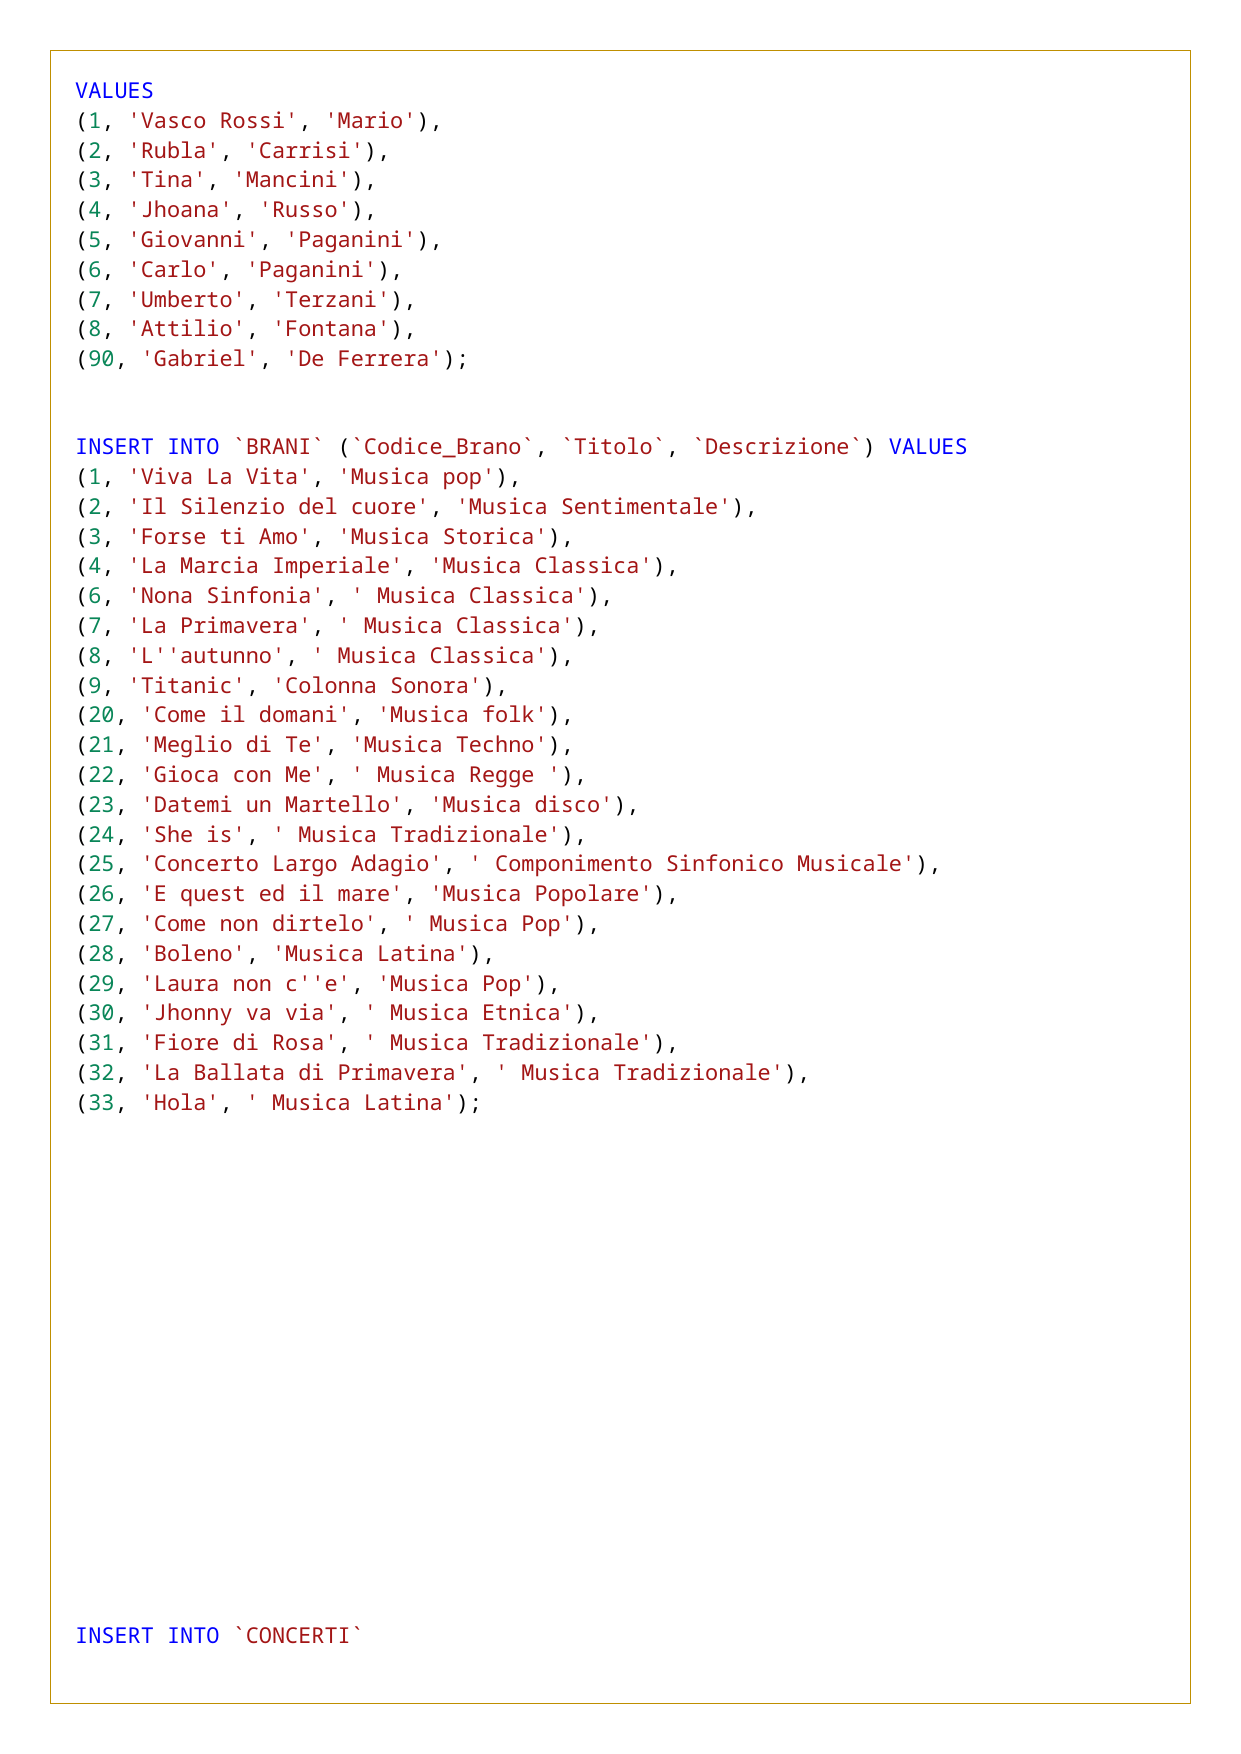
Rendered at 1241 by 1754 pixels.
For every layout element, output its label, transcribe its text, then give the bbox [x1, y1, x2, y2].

text (30, 'Jhonny va via', ' Musica Etnica'), [75, 997, 1165, 1027]
text (7, 'Umberto', 'Terzani'), [75, 283, 1165, 313]
text INSERT INTO `BRANI` (`Codice_Brano`, `Titolo`, `Descrizione`) VALUES [75, 431, 1165, 461]
text (8, 'L''autunno', ' Musica Classica'), [75, 640, 1165, 669]
text (2, 'Il Silenzio del cuore', 'Musica Sentimentale'), [75, 491, 1165, 521]
text (9, 'Titanic', 'Colonna Sonora'), [75, 669, 1165, 699]
text (24, 'She is', ' Musica Tradizionale'), [75, 818, 1165, 848]
text (3, 'Tina', 'Mancini'), [75, 164, 1165, 194]
text (29, 'Laura non c''e', 'Musica Pop'), [75, 967, 1165, 997]
text (22, 'Gioca con Me', ' Musica Regge '), [75, 759, 1165, 789]
text (28, 'Boleno', 'Musica Latina'), [75, 938, 1165, 967]
text (1, 'Vasco Rossi', 'Mario'), [75, 105, 1165, 134]
text (4, 'Jhoana', 'Russo'), [75, 194, 1165, 224]
text (6, 'Nona Sinfonia', ' Musica Classica'), [75, 580, 1165, 610]
text (4, 'La Marcia Imperiale', 'Musica Classica'), [75, 550, 1165, 580]
text (33, 'Hola', ' Musica Latina'); [75, 1087, 1165, 1116]
text (23, 'Datemi un Martello', 'Musica disco'), [75, 789, 1165, 818]
text (7, 'La Primavera', ' Musica Classica'), [75, 610, 1165, 640]
text (25, 'Concerto Largo Adagio', ' Componimento Sinfonico Musicale'), [75, 848, 1165, 878]
text (3, 'Forse ti Amo', 'Musica Storica'), [75, 521, 1165, 550]
text VALUES [75, 75, 1165, 105]
text (27, 'Come non dirtelo', ' Musica Pop'), [75, 908, 1165, 938]
text (1, 'Viva La Vita', 'Musica pop'), [75, 461, 1165, 491]
text (2, 'Rubla', 'Carrisi'), [75, 134, 1165, 164]
text (8, 'Attilio', 'Fontana'), [75, 313, 1165, 343]
text (31, 'Fiore di Rosa', ' Musica Tradizionale'), [75, 1027, 1165, 1057]
text (32, 'La Ballata di Primavera', ' Musica Tradizionale'), [75, 1057, 1165, 1087]
text (5, 'Giovanni', 'Paganini'), [75, 224, 1165, 254]
text (21, 'Meglio di Te', 'Musica Techno'), [75, 729, 1165, 759]
text (90, 'Gabriel', 'De Ferrera'); [75, 343, 1165, 373]
text (26, 'E quest ed il mare', 'Musica Popolare'), [75, 878, 1165, 908]
text INSERT INTO `CONCERTI` [75, 1620, 1165, 1650]
text (20, 'Come il domani', 'Musica folk'), [75, 699, 1165, 729]
text (6, 'Carlo', 'Paganini'), [75, 254, 1165, 283]
